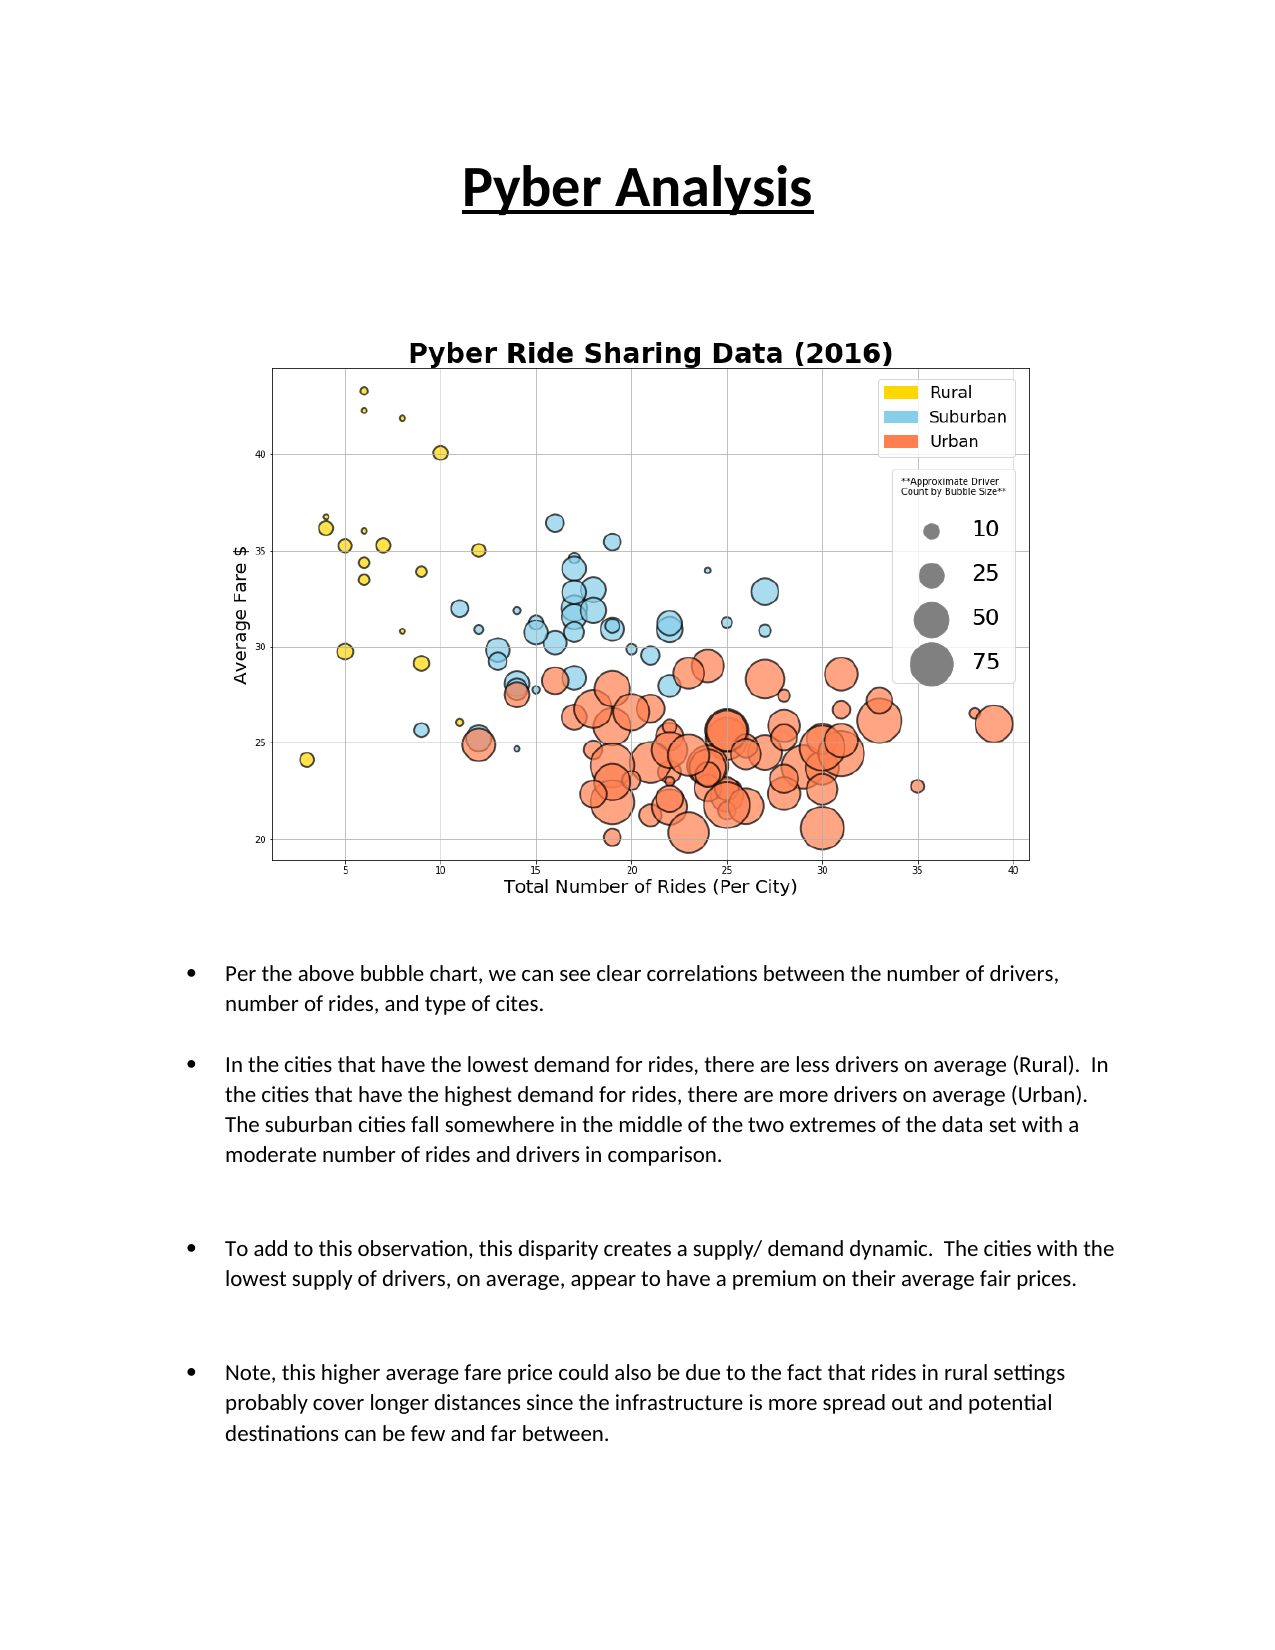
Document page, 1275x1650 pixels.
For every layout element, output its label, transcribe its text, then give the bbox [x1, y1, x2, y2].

list To add to this observation, this disparity creates a supply/ demand dynamic. The cities with the lowest supply of drivers, on average, appear to have a premium on their average fair prices. [187, 1234, 1125, 1292]
list In the cities that have the lowest demand for rides, there are less drivers on average (Rural). In the cities that have the highest demand for rides, there are more drivers on average (Urban). The suburban cities fall somewhere in the middle of the two extremes of the data set with a moderate number of rides and drivers in comparison. [187, 1050, 1125, 1168]
text Pyber Analysis [150, 150, 1125, 221]
list Note, this higher average fare price could also be due to the fact that rides in rural settings probably cover longer distances since the infrastructure is more spread out and potential destinations can be few and far between. [187, 1358, 1125, 1447]
picture [150, 290, 1125, 941]
list Per the above bubble chart, we can see clear correlations between the number of drivers, number of rides, and type of cites. [187, 959, 1125, 1017]
